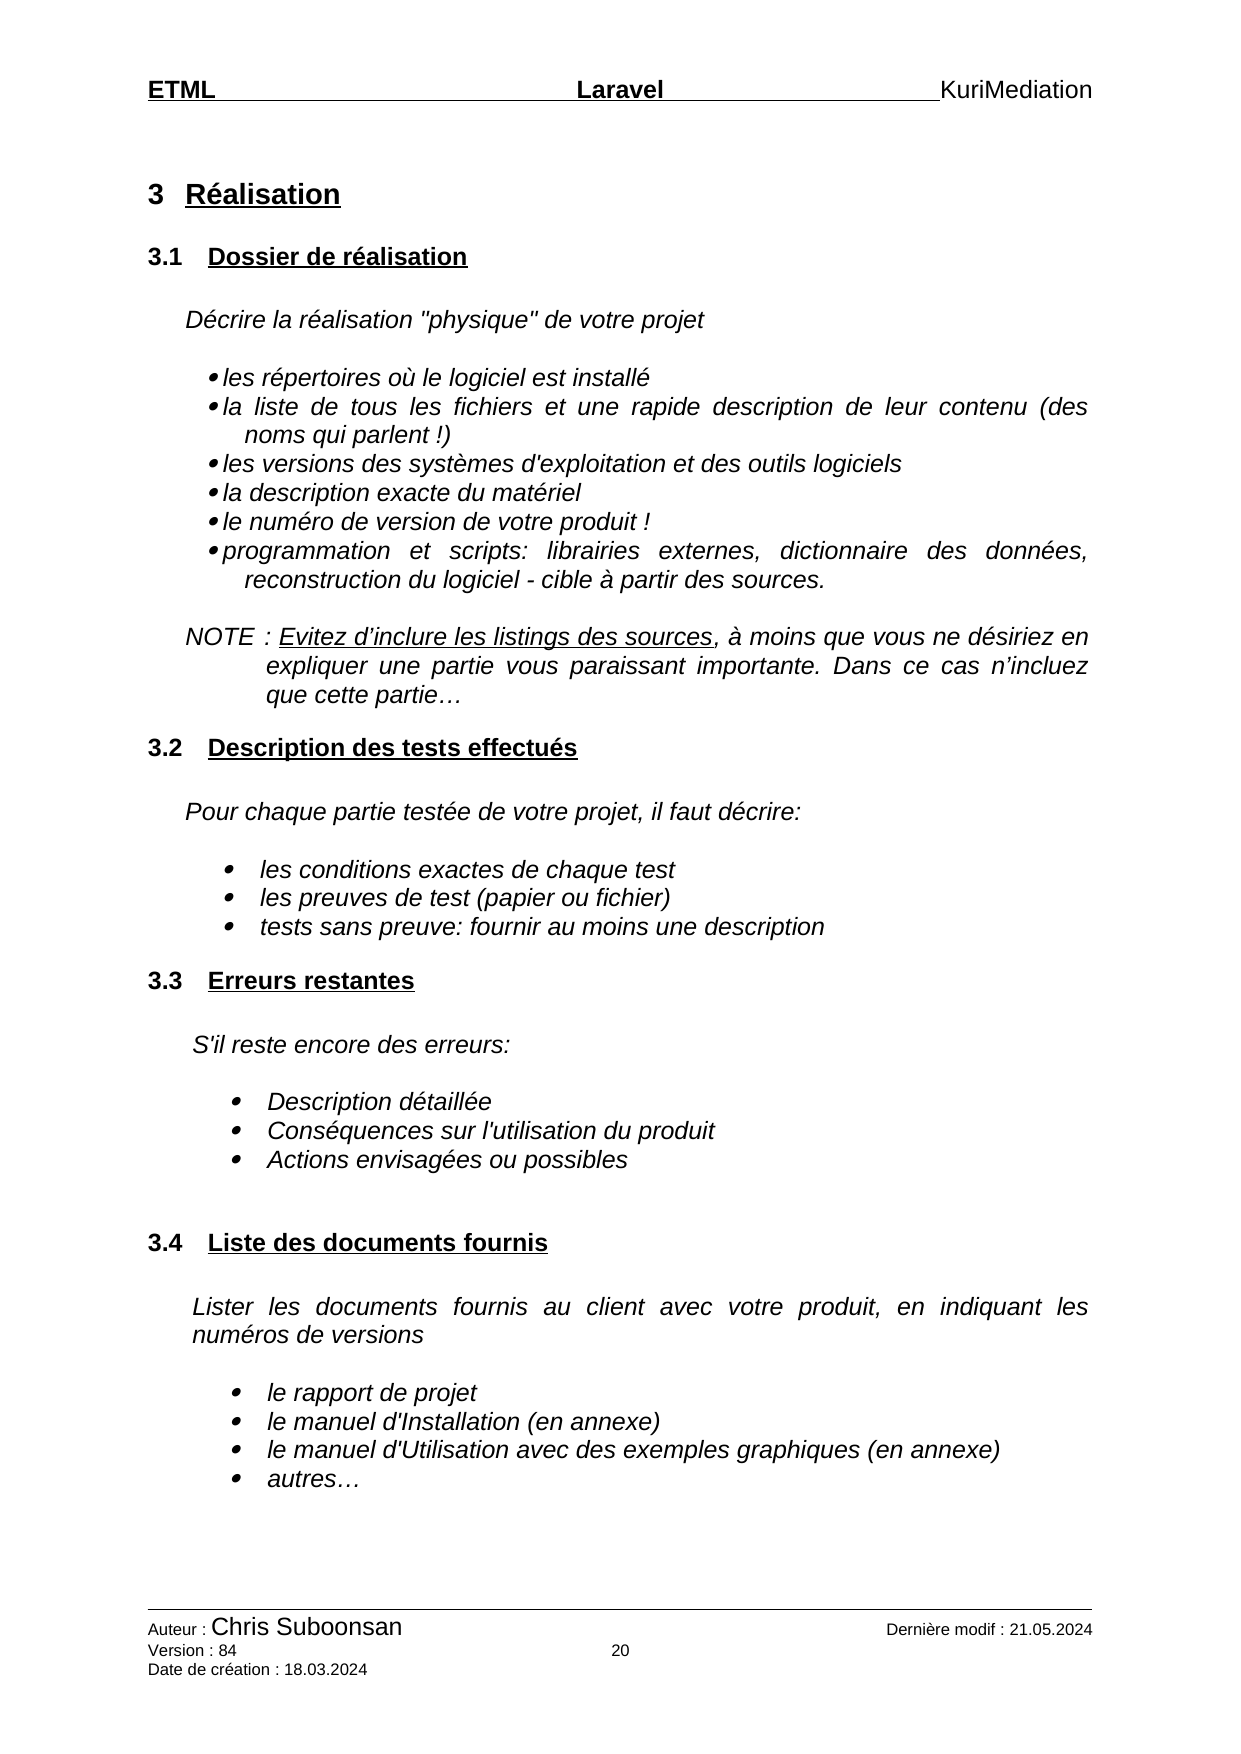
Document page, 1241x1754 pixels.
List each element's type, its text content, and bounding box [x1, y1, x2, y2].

text S'il reste encore des erreurs: [192, 1030, 1092, 1059]
list programmation et scripts: librairies externes, dictionnaire des données, reconstruction du logiciel - cible à partir des sources. [207, 536, 1092, 593]
text Décrire la réalisation "physique" de votre projet [148, 305, 1092, 334]
list les conditions exactes de chaque test [222, 854, 1092, 883]
subtitle Réalisation [148, 177, 1092, 210]
list autres… [229, 1464, 1092, 1493]
list Conséquences sur l'utilisation du produit [229, 1116, 1092, 1145]
list le manuel d'Utilisation avec des exemples graphiques (en annexe) [229, 1435, 1092, 1464]
list les preuves de test (papier ou fichier) [222, 883, 1092, 912]
list le manuel d'Installation (en annexe) [229, 1407, 1092, 1435]
text NOTE : Evitez d’inclure les listings des sources, à moins que vous ne désiriez en expliquer une partie vous paraissant importante. Dans ce cas n’incluez que cette partie… [185, 622, 1092, 708]
subtitle Erreurs restantes [148, 966, 1092, 995]
list Actions envisagées ou possibles [229, 1145, 1092, 1174]
list les répertoires où le logiciel est installé [207, 363, 1092, 392]
list le rapport de projet [229, 1378, 1092, 1407]
list la description exacte du matériel [207, 478, 1092, 507]
text Lister les documents fournis au client avec votre produit, en indiquant les numéros de versions [192, 1291, 1092, 1349]
text Pour chaque partie testée de votre projet, il faut décrire: [185, 797, 1092, 826]
subtitle Dossier de réalisation [148, 241, 1092, 270]
list la liste de tous les fichiers et une rapide description de leur contenu (des noms qui parlent !) [207, 392, 1092, 449]
list Description détaillée [229, 1087, 1092, 1116]
subtitle Description des tests effectués [148, 733, 1092, 762]
list tests sans preuve: fournir au moins une description [222, 912, 1092, 941]
list le numéro de version de votre produit ! [207, 507, 1092, 536]
list les versions des systèmes d'exploitation et des outils logiciels [207, 449, 1092, 478]
subtitle Liste des documents fournis [148, 1228, 1092, 1256]
